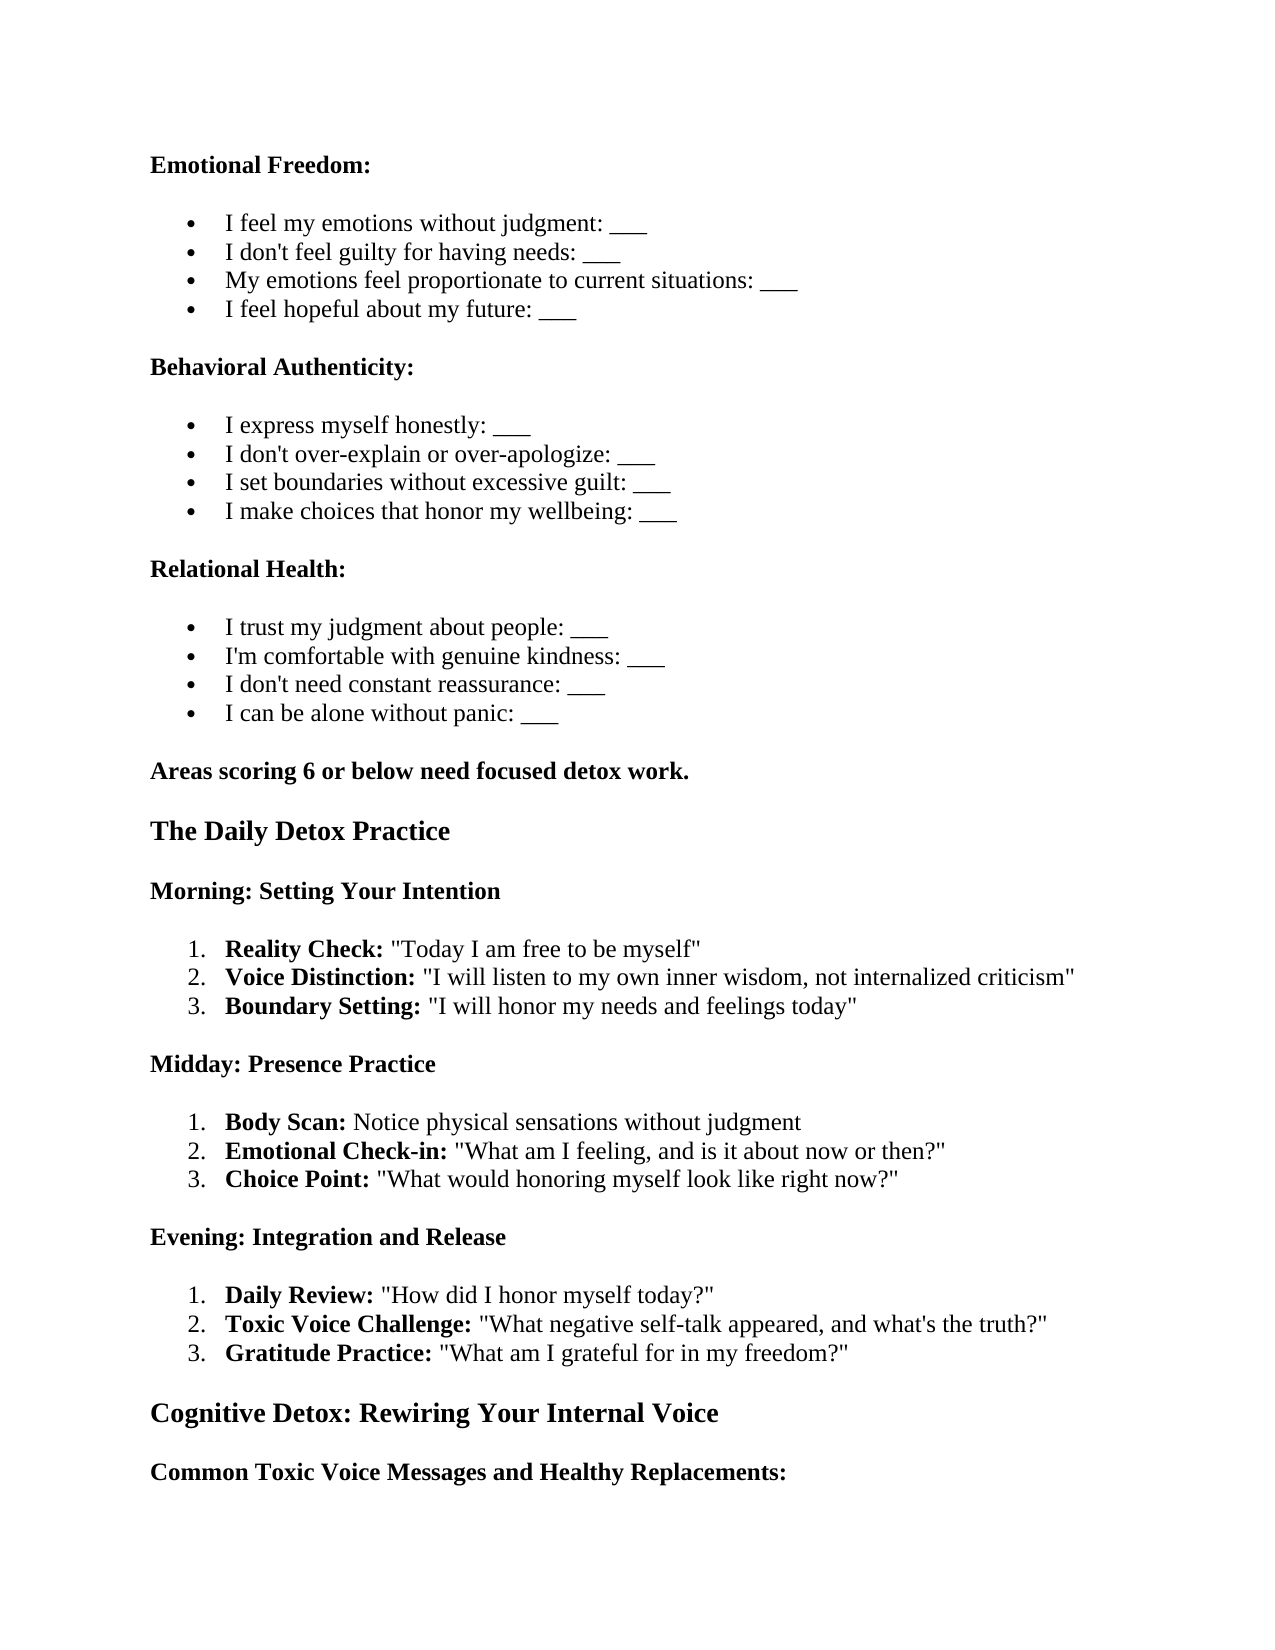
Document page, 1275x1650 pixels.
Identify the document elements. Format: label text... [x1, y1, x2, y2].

list I don't feel guilty for having needs: ___ [187, 237, 1125, 265]
list I make choices that honor my wellbeing: ___ [187, 496, 1125, 525]
list Daily Review: "How did I honor myself today?" [187, 1280, 1125, 1309]
list I'm comfortable with genuine kindness: ___ [187, 641, 1125, 669]
list I don't over-explain or over-apologize: ___ [187, 439, 1125, 467]
list Reality Check: "Today I am free to be myself" [187, 934, 1125, 962]
text Relational Health: [150, 554, 1125, 583]
list I trust my judgment about people: ___ [187, 612, 1125, 641]
text Morning: Setting Your Intention [150, 876, 1125, 904]
list Emotional Check-in: "What am I feeling, and is it about now or then?" [187, 1136, 1125, 1164]
list Boundary Setting: "I will honor my needs and feelings today" [187, 991, 1125, 1020]
text Midday: Presence Practice [150, 1049, 1125, 1078]
list My emotions feel proportionate to current situations: ___ [187, 265, 1125, 294]
text Emotional Freedom: [150, 150, 1125, 179]
list I don't need constant reassurance: ___ [187, 669, 1125, 698]
text Behavioral Authenticity: [150, 352, 1125, 381]
list Gratitude Practice: "What am I grateful for in my freedom?" [187, 1338, 1125, 1367]
text Evening: Integration and Release [150, 1222, 1125, 1251]
list Body Scan: Notice physical sensations without judgment [187, 1107, 1125, 1136]
list Choice Point: "What would honoring myself look like right now?" [187, 1164, 1125, 1193]
list I set boundaries without excessive guilt: ___ [187, 467, 1125, 496]
list I can be alone without panic: ___ [187, 698, 1125, 727]
text Cognitive Detox: Rewiring Your Internal Voice [150, 1396, 1125, 1428]
list I feel hopeful about my future: ___ [187, 294, 1125, 323]
text Areas scoring 6 or below need focused detox work. [150, 756, 1125, 785]
text The Daily Detox Practice [150, 814, 1125, 847]
text Common Toxic Voice Messages and Healthy Replacements: [150, 1457, 1125, 1486]
list I feel my emotions without judgment: ___ [187, 208, 1125, 237]
list Toxic Voice Challenge: "What negative self-talk appeared, and what's the truth?" [187, 1309, 1125, 1338]
list Voice Distinction: "I will listen to my own inner wisdom, not internalized criticism" [187, 962, 1125, 991]
list I express myself honestly: ___ [187, 410, 1125, 439]
